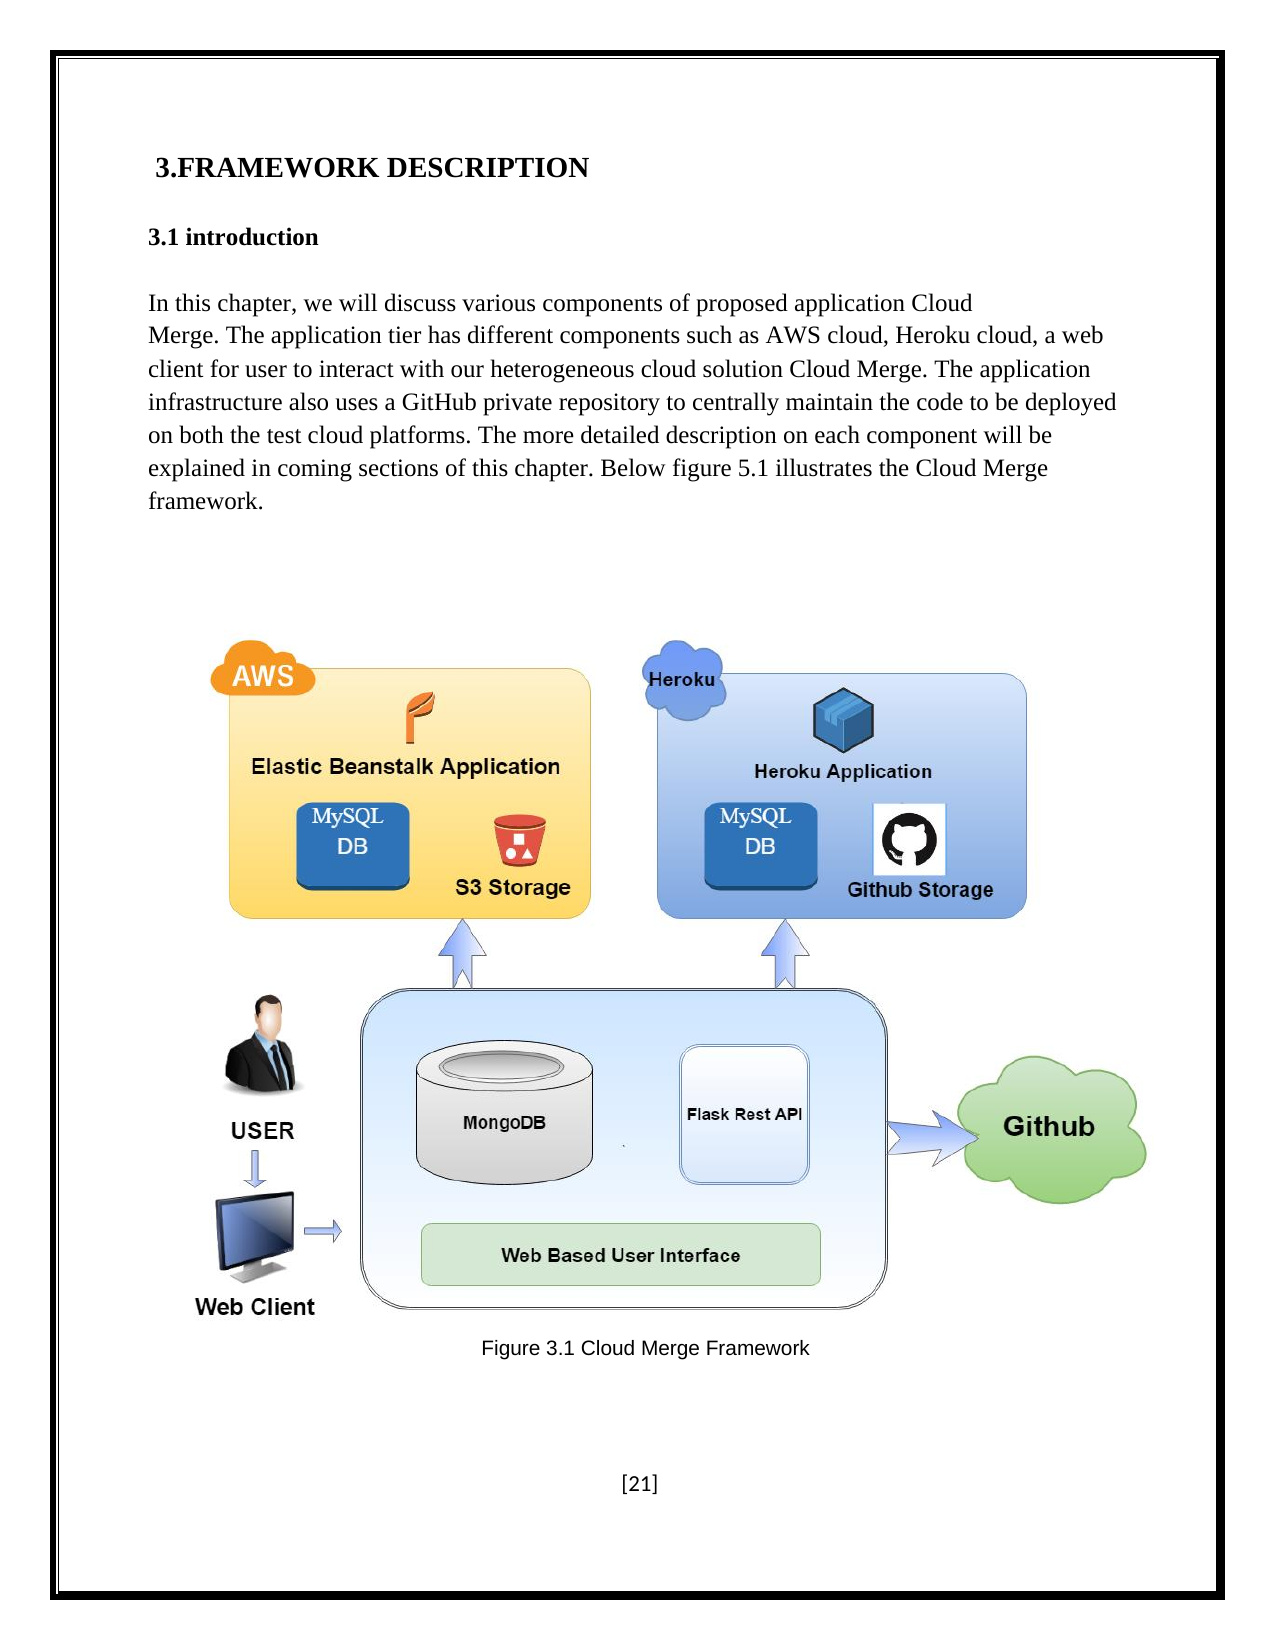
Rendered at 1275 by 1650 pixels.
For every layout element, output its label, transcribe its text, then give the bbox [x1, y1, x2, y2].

picture [179, 615, 1154, 1335]
text 3.1 introduction [148, 222, 1131, 250]
text Figure 3.1 Cloud Merge Framework [481, 1337, 1131, 1360]
text 3.FRAMEWORK DESCRIPTION [148, 150, 1131, 183]
text Merge. The application tier has different components such as AWS cloud, Heroku cloud, a web client for user to interact with our heterogeneous cloud solution Cloud Merge. The application infrastructure also uses a GitHub private repository to centrally maintain the code to be deployed on both the test cloud platforms. The more detailed description on each component will be explained in coming sections of this chapter. Below figure 5.1 illustrates the Cloud Merge framework. [148, 321, 1131, 514]
text In this chapter, we will discuss various components of proposed application Cloud [148, 288, 1131, 316]
